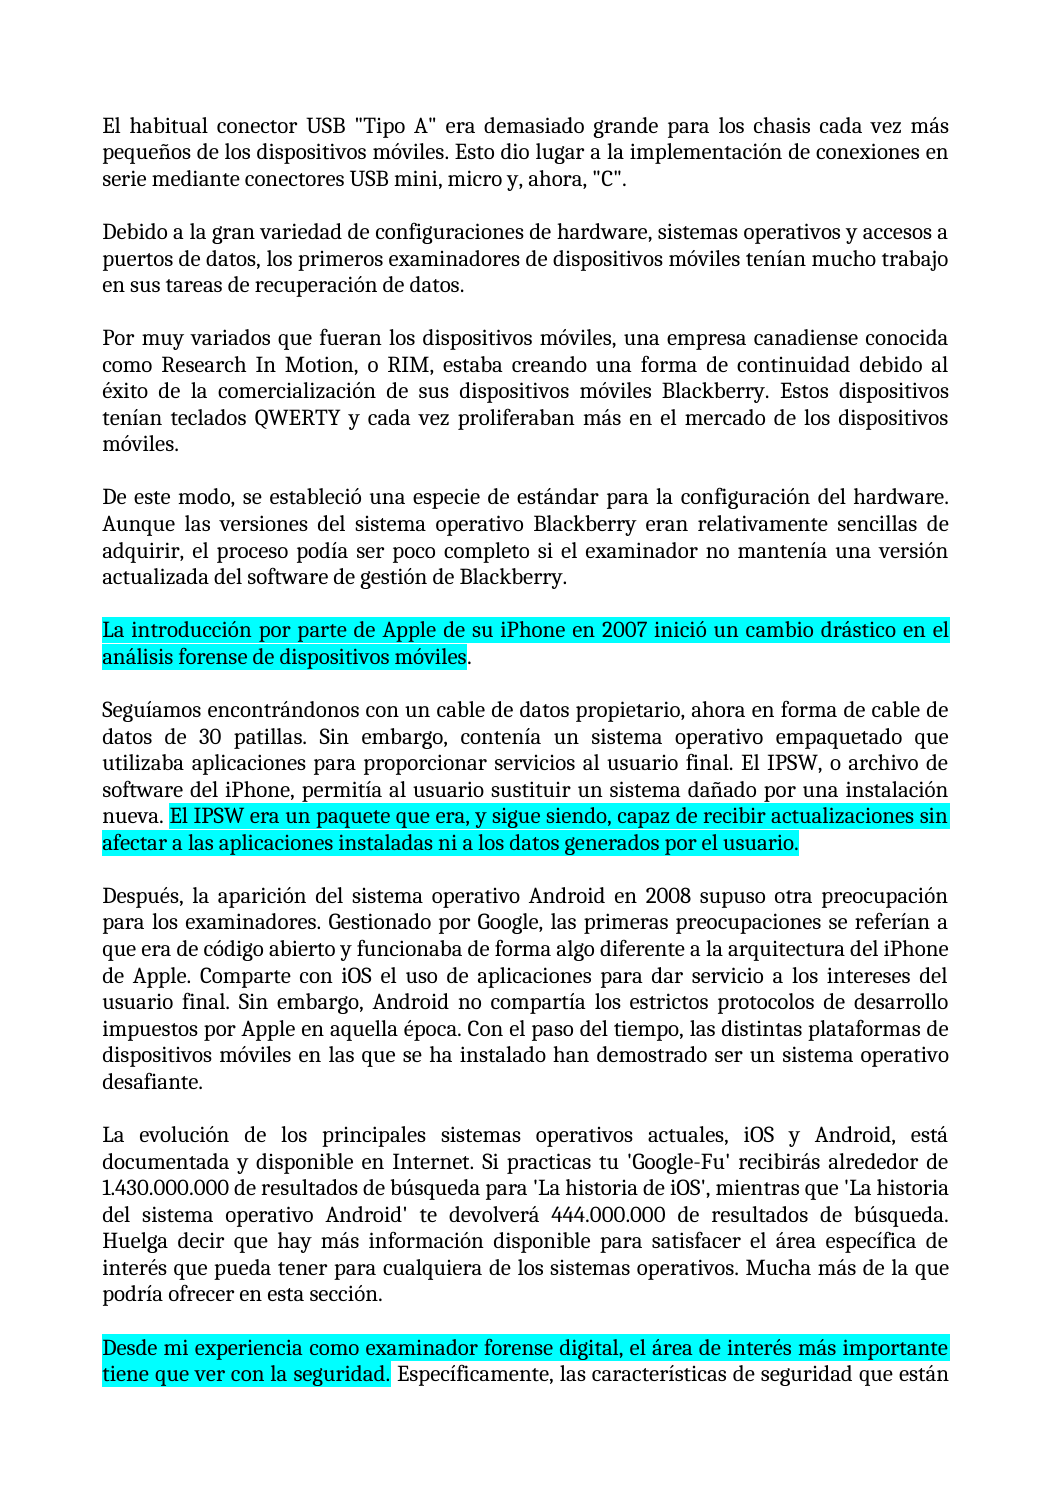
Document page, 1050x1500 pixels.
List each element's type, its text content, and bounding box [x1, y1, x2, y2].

text La introducción por parte de Apple de su iPhone en 2007 inició un cambio drástico en el análisis forense de dispositivos móviles. [102, 643, 950, 670]
text El habitual conector USB "Tipo A" era demasiado grande para los chasis cada vez más pequeños de los dispositivos móviles. Esto dio lugar a la implementación de conexiones en serie mediante conectores USB mini, micro y, ahora, "C". [102, 112, 950, 192]
text Después, la aparición del sistema operativo Android en 2008 supuso otra preocupación para los examinadores. Gestionado por Google, las primeras preocupaciones se referían a que era de código abierto y funcionaba de forma algo diferente a la arquitectura del iPhone de Apple. Comparte con iOS el uso de aplicaciones para dar servicio a los intereses del usuario final. Sin embargo, Android no compartía los estrictos protocolos de desarrollo impuestos por Apple en aquella época. Con el paso del tiempo, las distintas plataformas de dispositivos móviles en las que se ha instalado han demostrado ser un sistema operativo desafiante. [102, 883, 950, 1095]
text Debido a la gran variedad de configuraciones de hardware, sistemas operativos y accesos a puertos de datos, los primeros examinadores de dispositivos móviles tenían mucho trabajo en sus tareas de recuperación de datos. [102, 219, 950, 298]
text Por muy variados que fueran los dispositivos móviles, una empresa canadiense conocida como Research In Motion, o RIM, estaba creando una forma de continuidad debido al éxito de la comercialización de sus dispositivos móviles Blackberry. Estos dispositivos tenían teclados QWERTY y cada vez proliferaban más en el mercado de los dispositivos móviles. [102, 325, 950, 458]
text Seguíamos encontrándonos con un cable de datos propietario, ahora en forma de cable de datos de 30 patillas. Sin embargo, contenía un sistema operativo empaquetado que utilizaba aplicaciones para proporcionar servicios al usuario final. El IPSW, o archivo de software del iPhone, permitía al usuario sustituir un sistema dañado por una instalación nueva. El IPSW era un paquete que era, y sigue siendo, capaz de recibir actualizaciones sin afectar a las aplicaciones instaladas ni a los datos generados por el usuario. [102, 697, 950, 856]
text De este modo, se estableció una especie de estándar para la configuración del hardware. Aunque las versiones del sistema operativo Blackberry eran relativamente sencillas de adquirir, el proceso podía ser poco completo si el examinador no mantenía una versión actualizada del software de gestión de Blackberry. [102, 484, 950, 590]
text La evolución de los principales sistemas operativos actuales, iOS y Android, está documentada y disponible en Internet. Si practicas tu 'Google-Fu' recibirás alrededor de 1.430.000.000 de resultados de búsqueda para 'La historia de iOS', mientras que 'La historia del sistema operativo Android' te devolverá 444.000.000 de resultados de búsqueda. Huelga decir que hay más información disponible para satisfacer el área específica de interés que pueda tener para cualquiera de los sistemas operativos. Mucha más de la que podría ofrecer en esta sección. [102, 1122, 950, 1308]
